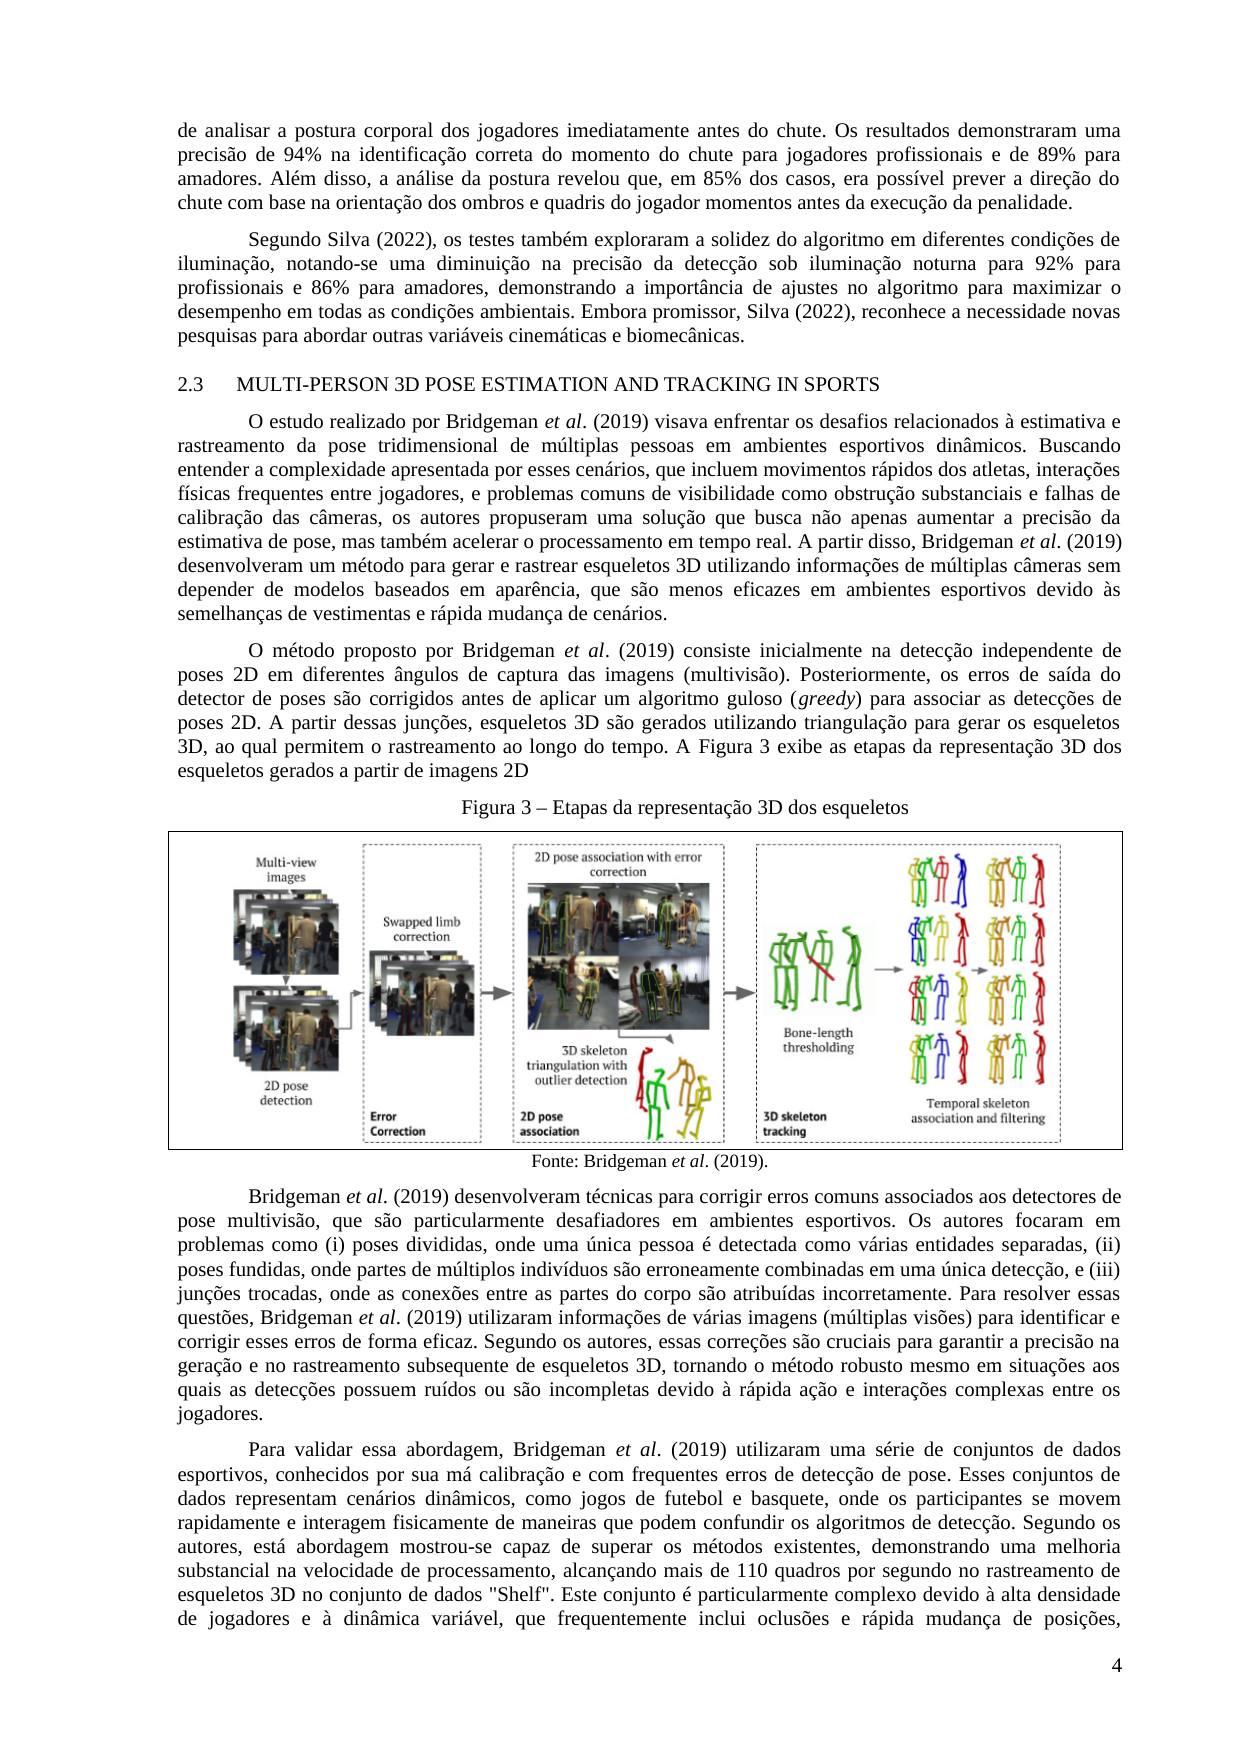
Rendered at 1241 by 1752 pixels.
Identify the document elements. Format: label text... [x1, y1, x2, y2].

text O método proposto por Bridgeman et al. (2019) consiste inicialmente na detecção independente de poses 2D em diferentes ângulos de captura das imagens (multivisão). Posteriormente, os erros de saída do detector de poses são corrigidos antes de aplicar um algoritmo guloso (greedy) para associar as detecções de poses 2D. A partir dessas junções, esqueletos 3D são gerados utilizando triangulação para gerar os esqueletos 3D, ao qual permitem o rastreamento ao longo do tempo. A Figura 3 exibe as etapas da representação 3D dos esqueletos gerados a partir de imagens 2D [177, 638, 1122, 782]
picture [228, 834, 1071, 1147]
text Figura 3 – Etapas da representação 3D dos esqueletos [177, 795, 1122, 819]
text Segundo Silva (2022), os testes também exploraram a solidez do algoritmo em diferentes condições de iluminação, notando-se uma diminuição na precisão da detecção sob iluminação noturna para 92% para profissionais e 86% para amadores, demonstrando a importância de ajustes no algoritmo para maximizar o desempenho em todas as condições ambientais. Embora promissor, Silva (2022), reconhece a necessidade novas pesquisas para abordar outras variáveis cinemáticas e biomecânicas. [177, 227, 1122, 347]
subtitle Multi-Person 3D Pose Estimation and Tracking in Sports [177, 372, 1122, 396]
text Fonte: Bridgeman et al. (2019). [177, 1150, 1122, 1172]
text O estudo realizado por Bridgeman et al. (2019) visava enfrentar os desafios relacionados à estimativa e rastreamento da pose tridimensional de múltiplas pessoas em ambientes esportivos dinâmicos. Buscando entender a complexidade apresentada por esses cenários, que incluem movimentos rápidos dos atletas, interações físicas frequentes entre jogadores, e problemas comuns de visibilidade como obstrução substanciais e falhas de calibração das câmeras, os autores propuseram uma solução que busca não apenas aumentar a precisão da estimativa de pose, mas também acelerar o processamento em tempo real. A partir disso, Bridgeman et al. (2019) desenvolveram um método para gerar e rastrear esqueletos 3D utilizando informações de múltiplas câmeras sem depender de modelos baseados em aparência, que são menos eficazes em ambientes esportivos devido às semelhanças de vestimentas e rápida mudança de cenários. [177, 409, 1122, 625]
